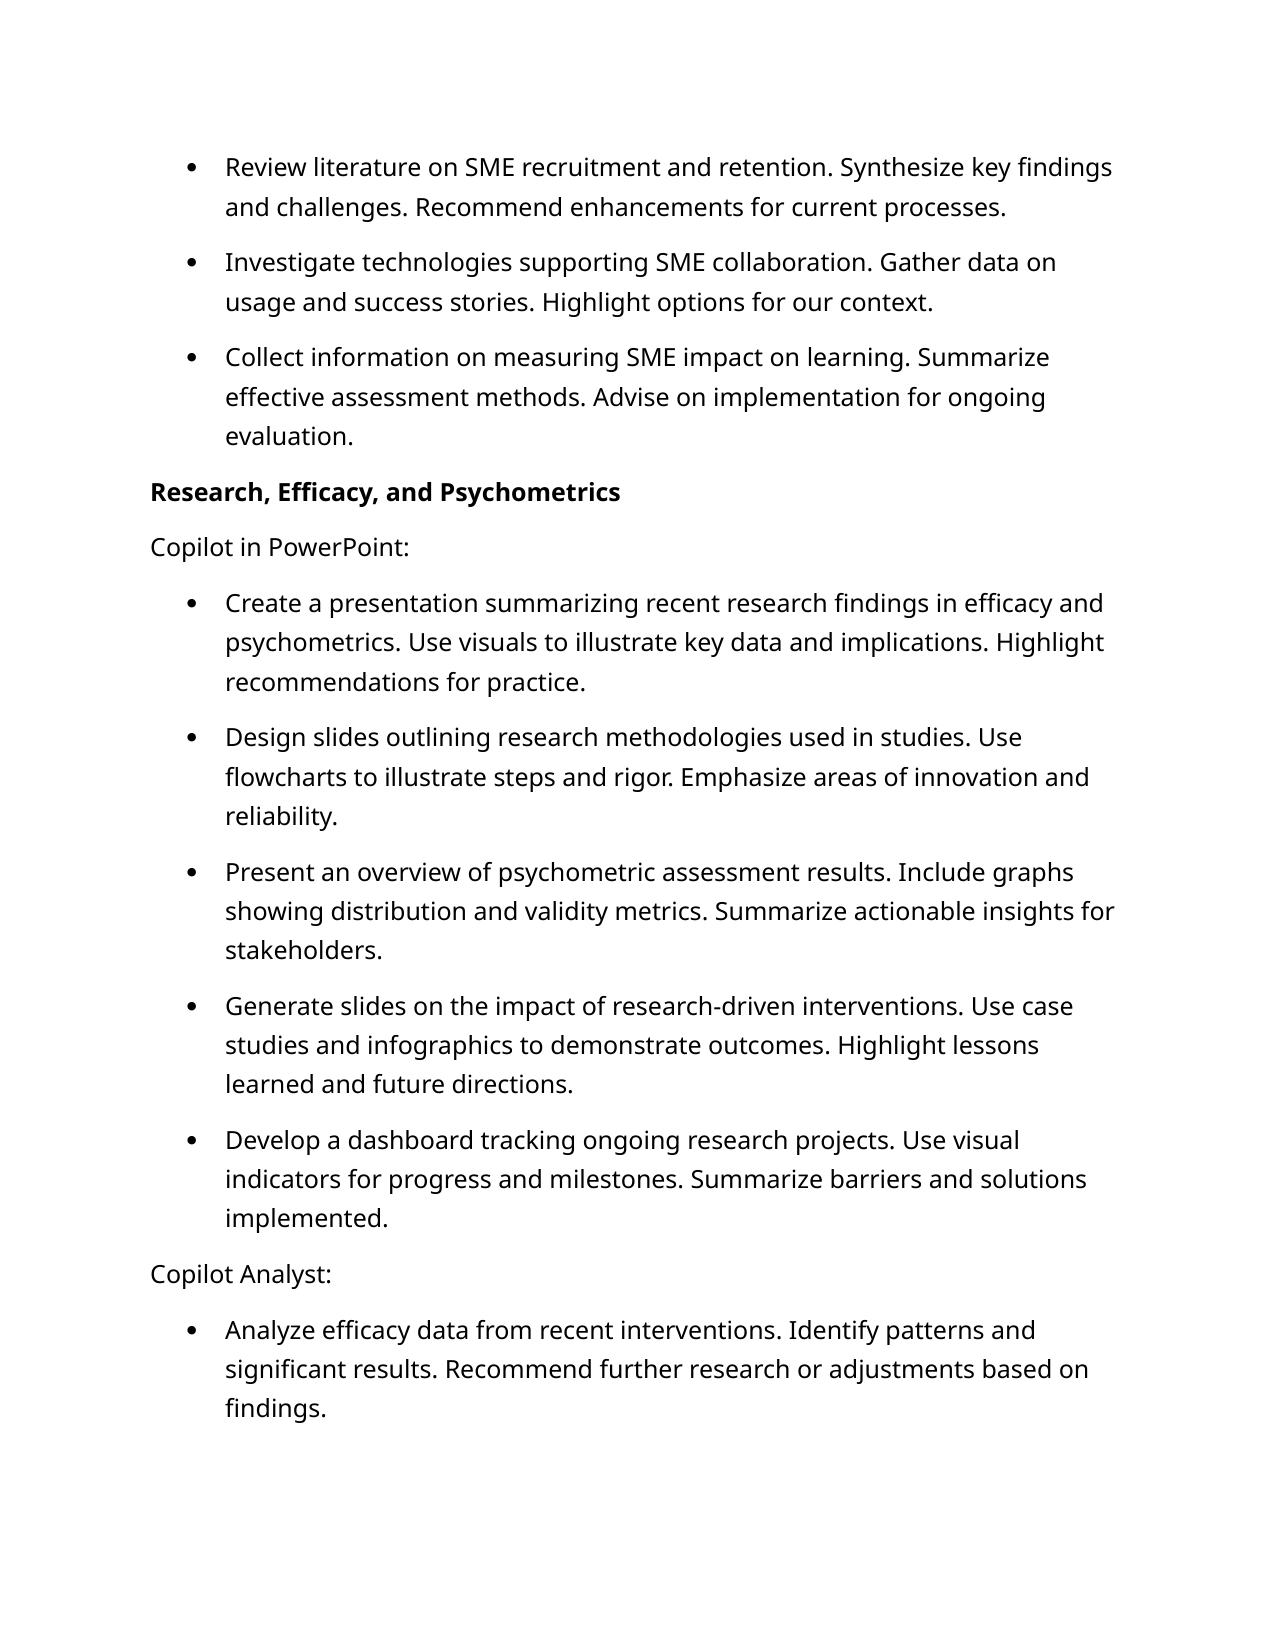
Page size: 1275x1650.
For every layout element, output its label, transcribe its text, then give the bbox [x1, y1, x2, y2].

list Design slides outlining research methodologies used in studies. Use flowcharts to illustrate steps and rigor. Emphasize areas of innovation and reliability. [187, 720, 1125, 832]
list Generate slides on the impact of research-driven interventions. Use case studies and infographics to demonstrate outcomes. Highlight lessons learned and future directions. [187, 988, 1125, 1101]
list Investigate technologies supporting SME collaboration. Gather data on usage and success stories. Highlight options for our context. [187, 245, 1125, 318]
list Present an overview of psychometric assessment results. Include graphs showing distribution and validity metrics. Summarize actionable insights for stakeholders. [187, 854, 1125, 967]
list Create a presentation summarizing recent research findings in efficacy and psychometrics. Use visuals to illustrate key data and implications. Highlight recommendations for practice. [187, 586, 1125, 698]
list Review literature on SME recruitment and retention. Synthesize key findings and challenges. Recommend enhancements for current processes. [187, 150, 1125, 223]
list Analyze efficacy data from recent interventions. Identify patterns and significant results. Recommend further research or adjustments based on findings. [187, 1312, 1125, 1425]
text Research, Efficacy, and Psychometrics [150, 474, 1125, 508]
text Copilot Analyst: [150, 1257, 1125, 1291]
list Develop a dashboard tracking ongoing research projects. Use visual indicators for progress and milestones. Summarize barriers and solutions implemented. [187, 1122, 1125, 1235]
list Collect information on measuring SME impact on learning. Summarize effective assessment methods. Advise on implementation for ongoing evaluation. [187, 340, 1125, 452]
text Copilot in PowerPoint: [150, 530, 1125, 564]
